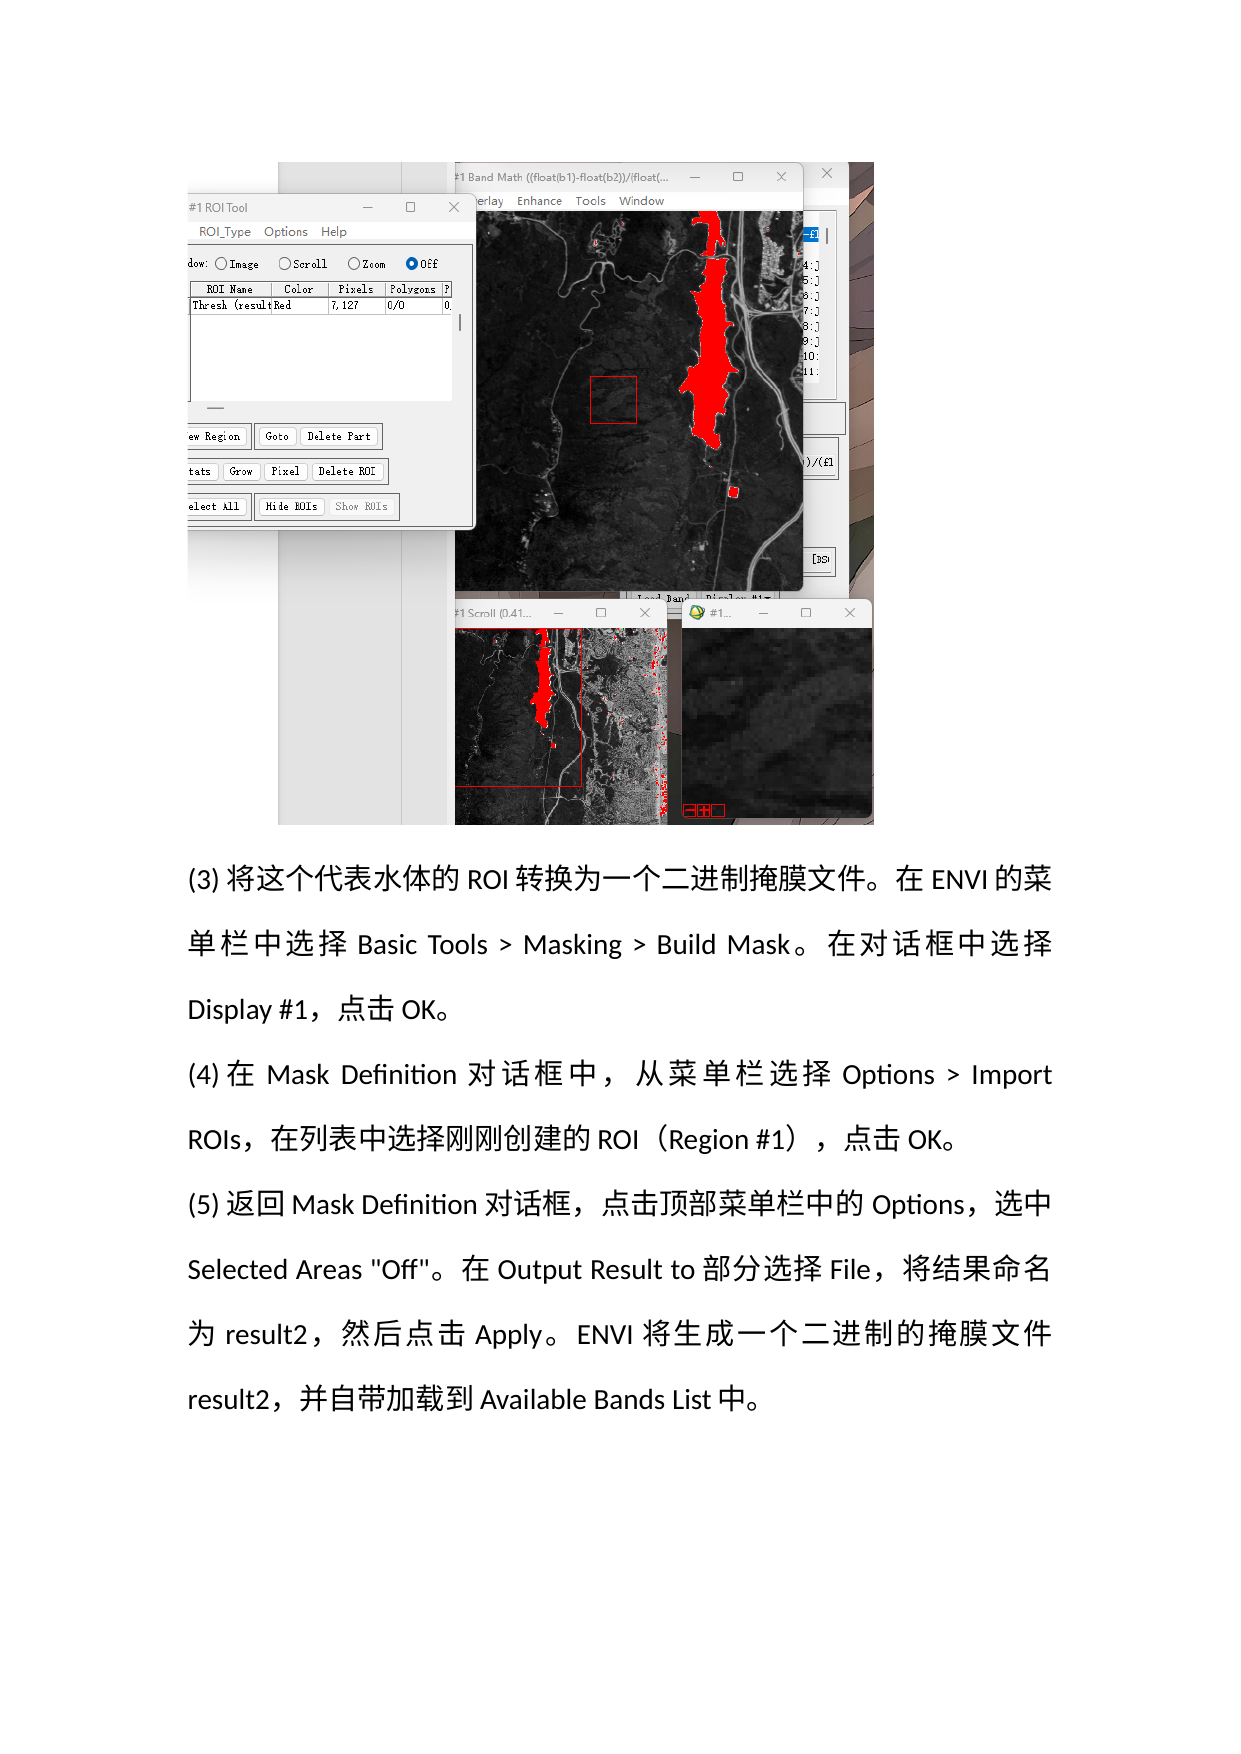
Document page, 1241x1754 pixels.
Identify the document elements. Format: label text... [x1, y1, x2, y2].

list 将这个代表水体的ROI转换为一个二进制掩膜文件。在ENVI的菜单栏中选择Basic Tools > Masking > Build Mask。在对话框中选择Display #1，点击OK。 [187, 844, 1053, 1039]
picture [187, 162, 874, 825]
list 在Mask Definition对话框中，从菜单栏选择Options > Import ROIs，在列表中选择刚刚创建的ROI（Region #1），点击OK。 [187, 1039, 1053, 1169]
list 返回Mask Definition对话框，点击顶部菜单栏中的 Options，选中Selected Areas "Off"。在Output Result to部分选择File，将结果命名为result2，然后点击Apply。ENVI将生成一个二进制的掩膜文件result2，并自带加载到Available Bands List中。 [187, 1169, 1053, 1429]
